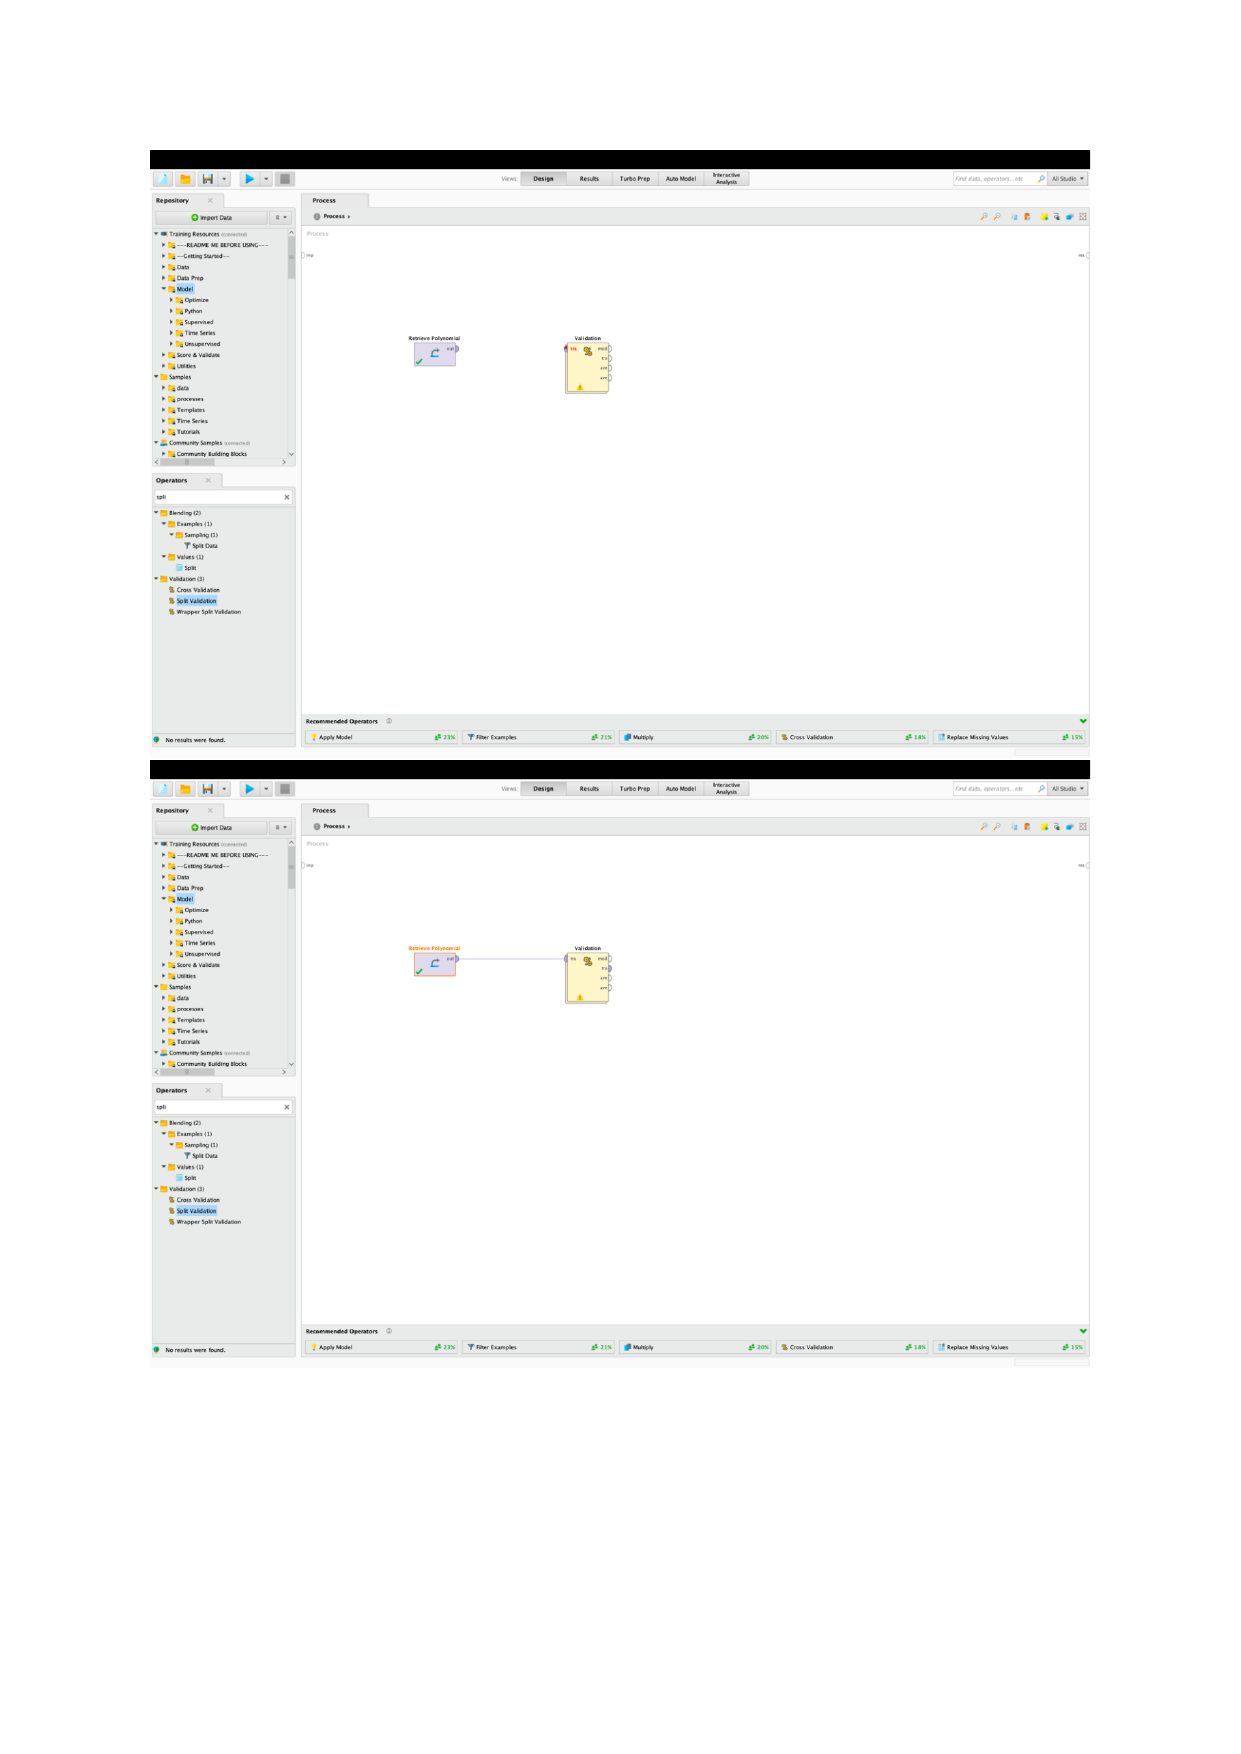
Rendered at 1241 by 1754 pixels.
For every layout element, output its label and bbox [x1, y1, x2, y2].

picture [150, 150, 1091, 758]
picture [150, 760, 1091, 1368]
